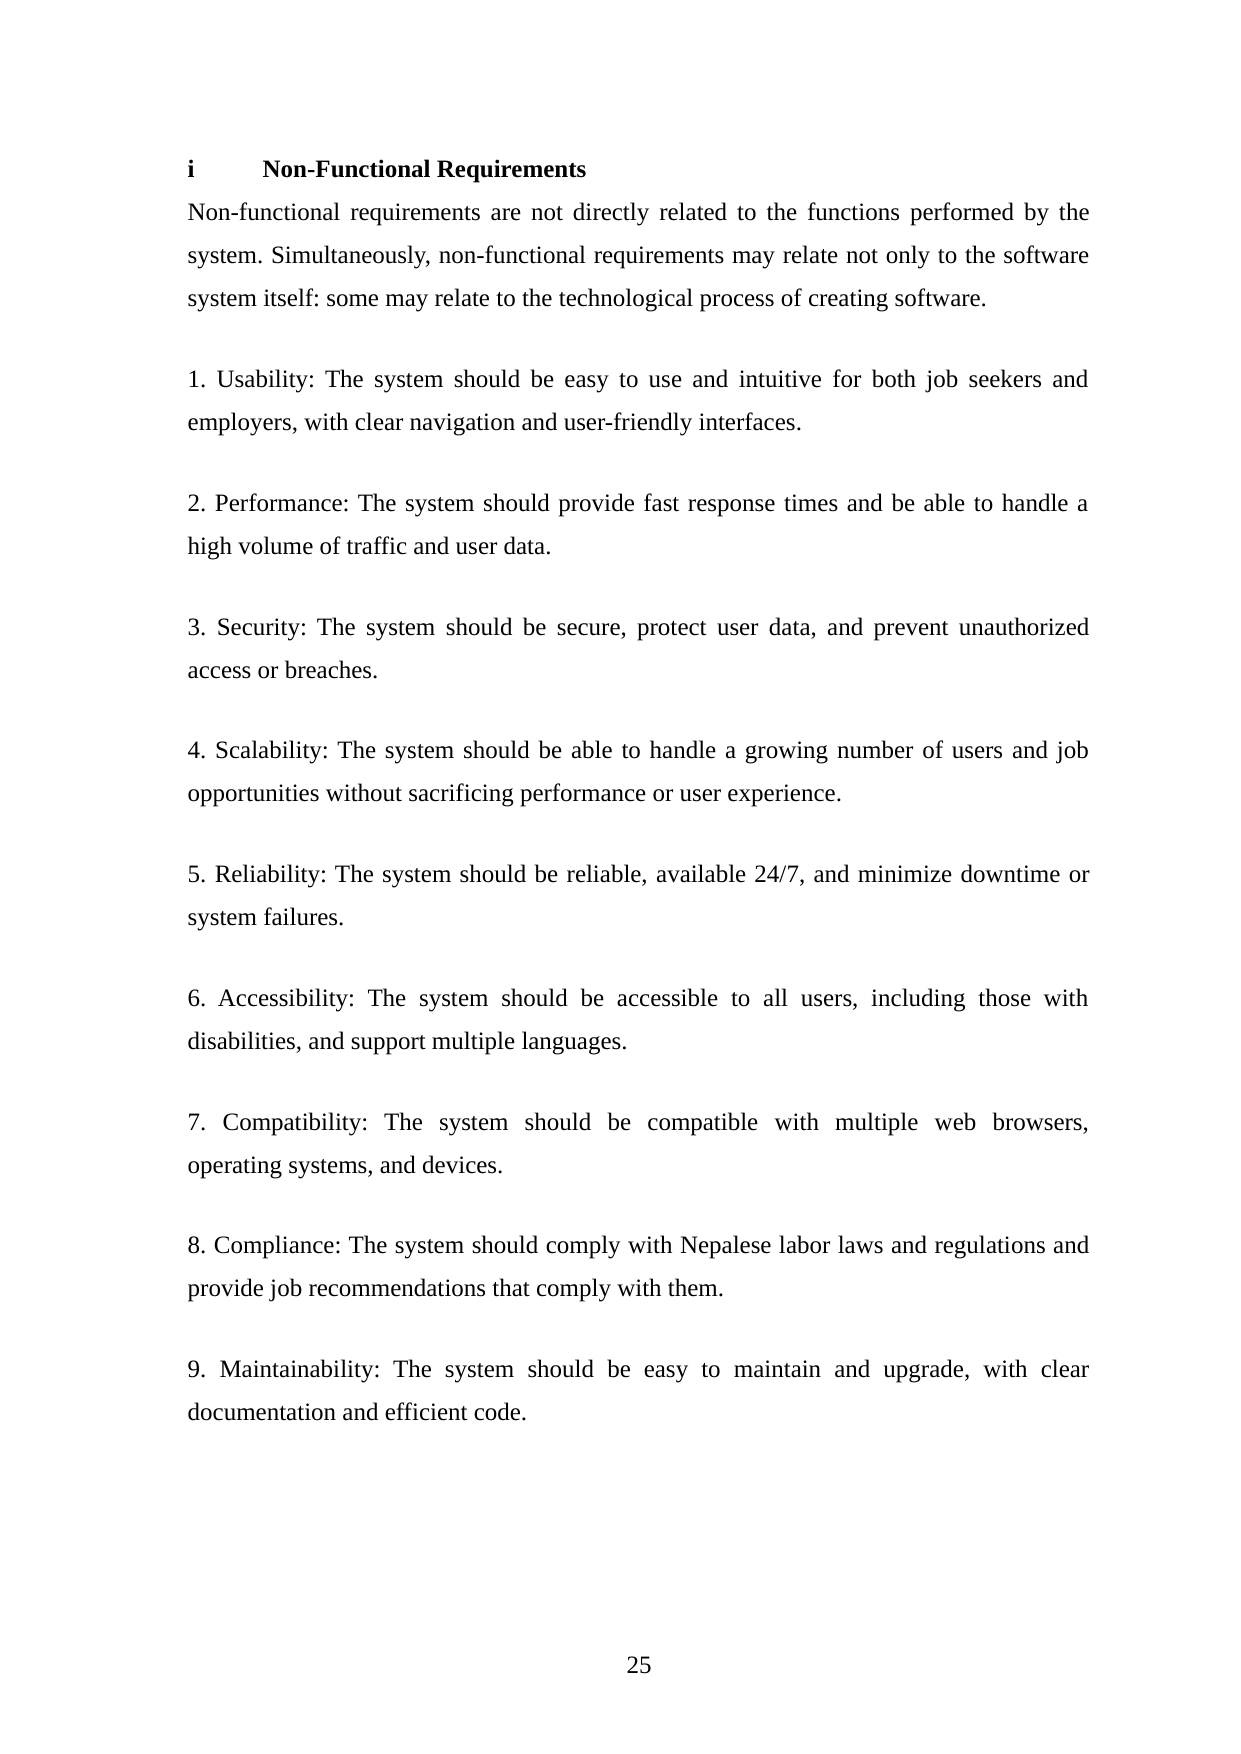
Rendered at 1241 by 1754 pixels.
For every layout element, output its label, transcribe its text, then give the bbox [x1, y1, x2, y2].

text 9. Maintainability: The system should be easy to maintain and upgrade, with clear documentation and efficient code. [187, 1354, 1090, 1426]
text 3. Security: The system should be secure, protect user data, and prevent unauthorized access or breaches. [187, 612, 1090, 683]
text 6. Accessibility: The system should be accessible to all users, including those with disabilities, and support multiple languages. [187, 983, 1090, 1055]
text 5. Reliability: The system should be reliable, available 24/7, and minimize downtime or system failures. [187, 859, 1090, 931]
text 7. Compatibility: The system should be compatible with multiple web browsers, operating systems, and devices. [187, 1107, 1090, 1178]
text 1. Usability: The system should be easy to use and intuitive for both job seekers and employers, with clear navigation and user-friendly interfaces. [187, 364, 1090, 436]
text Non-functional requirements are not directly related to the functions performed by the system. Simultaneously, non-functional requirements may relate not only to the software system itself: some may relate to the technological process of creating software. [187, 197, 1090, 312]
subtitle Non-Functional Requirements [187, 154, 1090, 183]
text 4. Scalability: The system should be able to handle a growing number of users and job opportunities without sacrificing performance or user experience. [187, 735, 1090, 807]
text 2. Performance: The system should provide fast response times and be able to handle a high volume of traffic and user data. [187, 488, 1090, 560]
text 8. Compliance: The system should comply with Nepalese labor laws and regulations and provide job recommendations that comply with them. [187, 1230, 1090, 1302]
